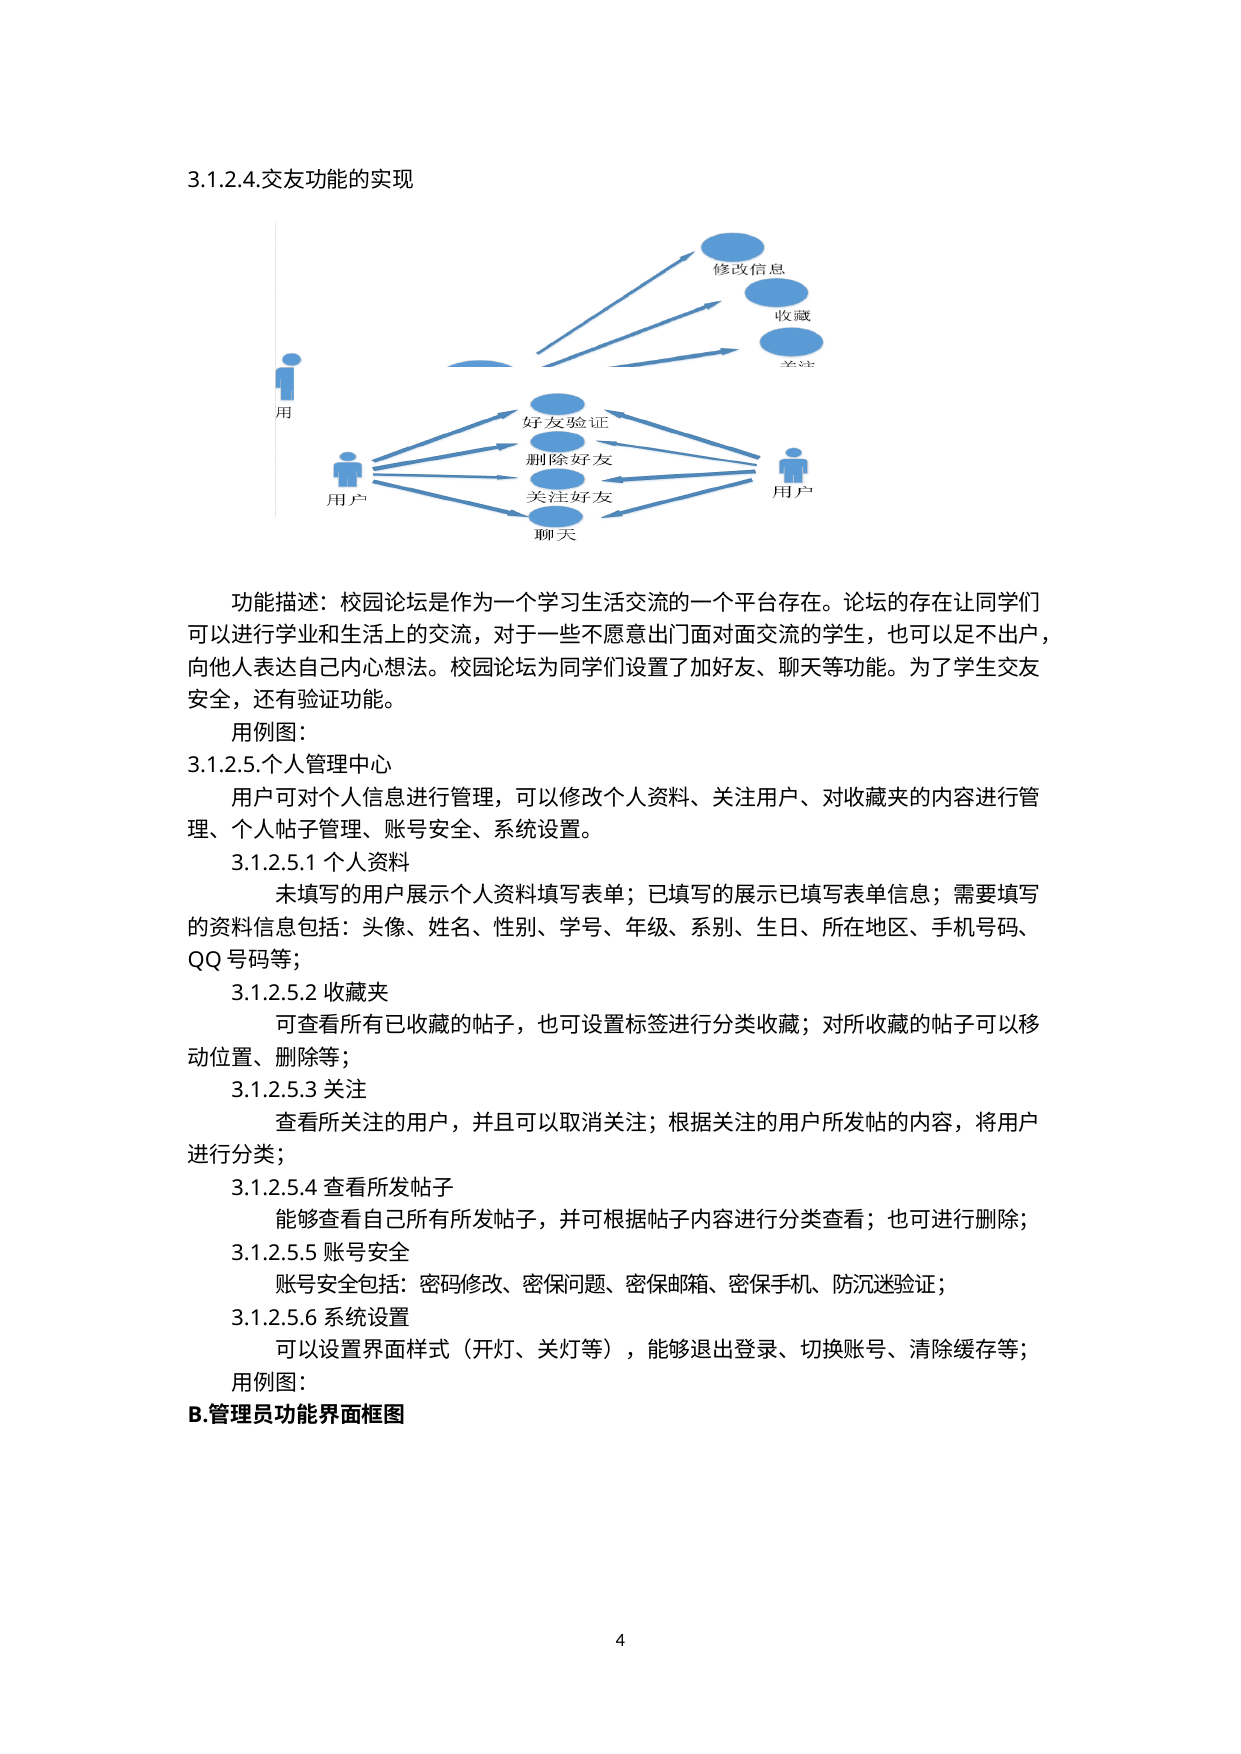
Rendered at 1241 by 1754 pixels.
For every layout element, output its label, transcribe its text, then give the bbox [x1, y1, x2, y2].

text 能够查看自己所有所发帖子，并可根据帖子内容进行分类查看；也可进行删除； [187, 1202, 1053, 1234]
text B.管理员功能界面框图 [187, 1397, 1053, 1429]
text 3.1.2.4.交友功能的实现 [187, 162, 1053, 194]
text 用例图： [187, 1364, 1053, 1397]
text 3.1.2.5.2 收藏夹 [187, 974, 1053, 1007]
text 查看所关注的用户，并且可以取消关注；根据关注的用户所发帖的内容，将用户进行分类； [187, 1104, 1053, 1169]
text 账号安全包括：密码修改、密保问题、密保邮箱、密保手机、防沉迷验证； [187, 1267, 1053, 1299]
text 3.1.2.5.3 关注 [187, 1072, 1053, 1104]
text 3.1.2.5.6 系统设置 [187, 1299, 1053, 1332]
text 未填写的用户展示个人资料填写表单；已填写的展示已填写表单信息；需要填写的资料信息包括：头像、姓名、性别、学号、年级、系别、生日、所在地区、手机号码、QQ号码等； [187, 877, 1053, 974]
text 用户可对个人信息进行管理，可以修改个人资料、关注用户、对收藏夹的内容进行管理、个人帖子管理、账号安全、系统设置。 [187, 779, 1053, 844]
text 3.1.2.5.4 查看所发帖子 [187, 1169, 1053, 1202]
text 可查看所有已收藏的帖子，也可设置标签进行分类收藏；对所收藏的帖子可以移动位置、删除等； [187, 1007, 1053, 1072]
text 3.1.2.5.1 个人资料 [187, 844, 1053, 877]
text 可以设置界面样式（开灯、关灯等），能够退出登录、切换账号、清除缓存等； [187, 1332, 1053, 1364]
picture [275, 223, 847, 555]
text 3.1.2.5.个人管理中心 [187, 747, 1053, 779]
text 用例图： [187, 714, 1053, 747]
text 3.1.2.5.5 账号安全 [187, 1234, 1053, 1267]
